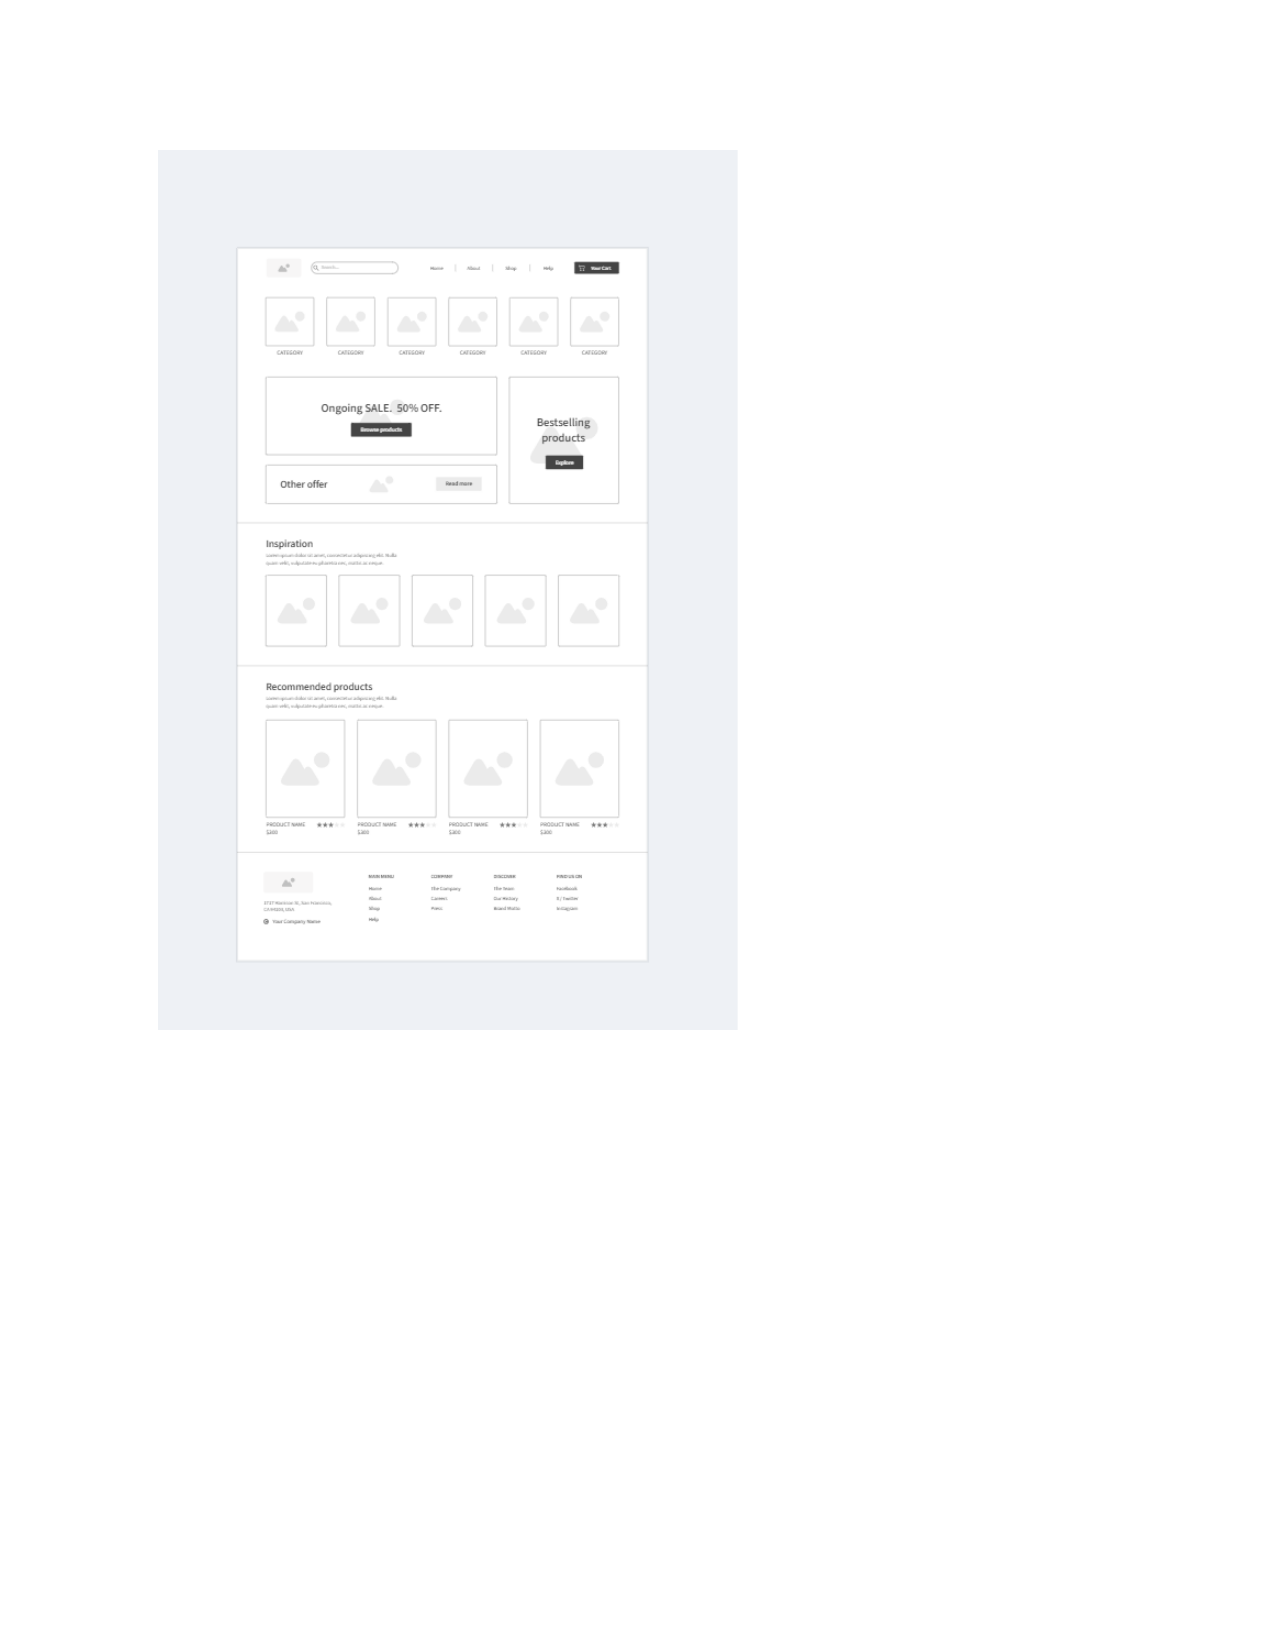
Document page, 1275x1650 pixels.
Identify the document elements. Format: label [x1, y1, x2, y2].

picture [158, 150, 738, 1030]
